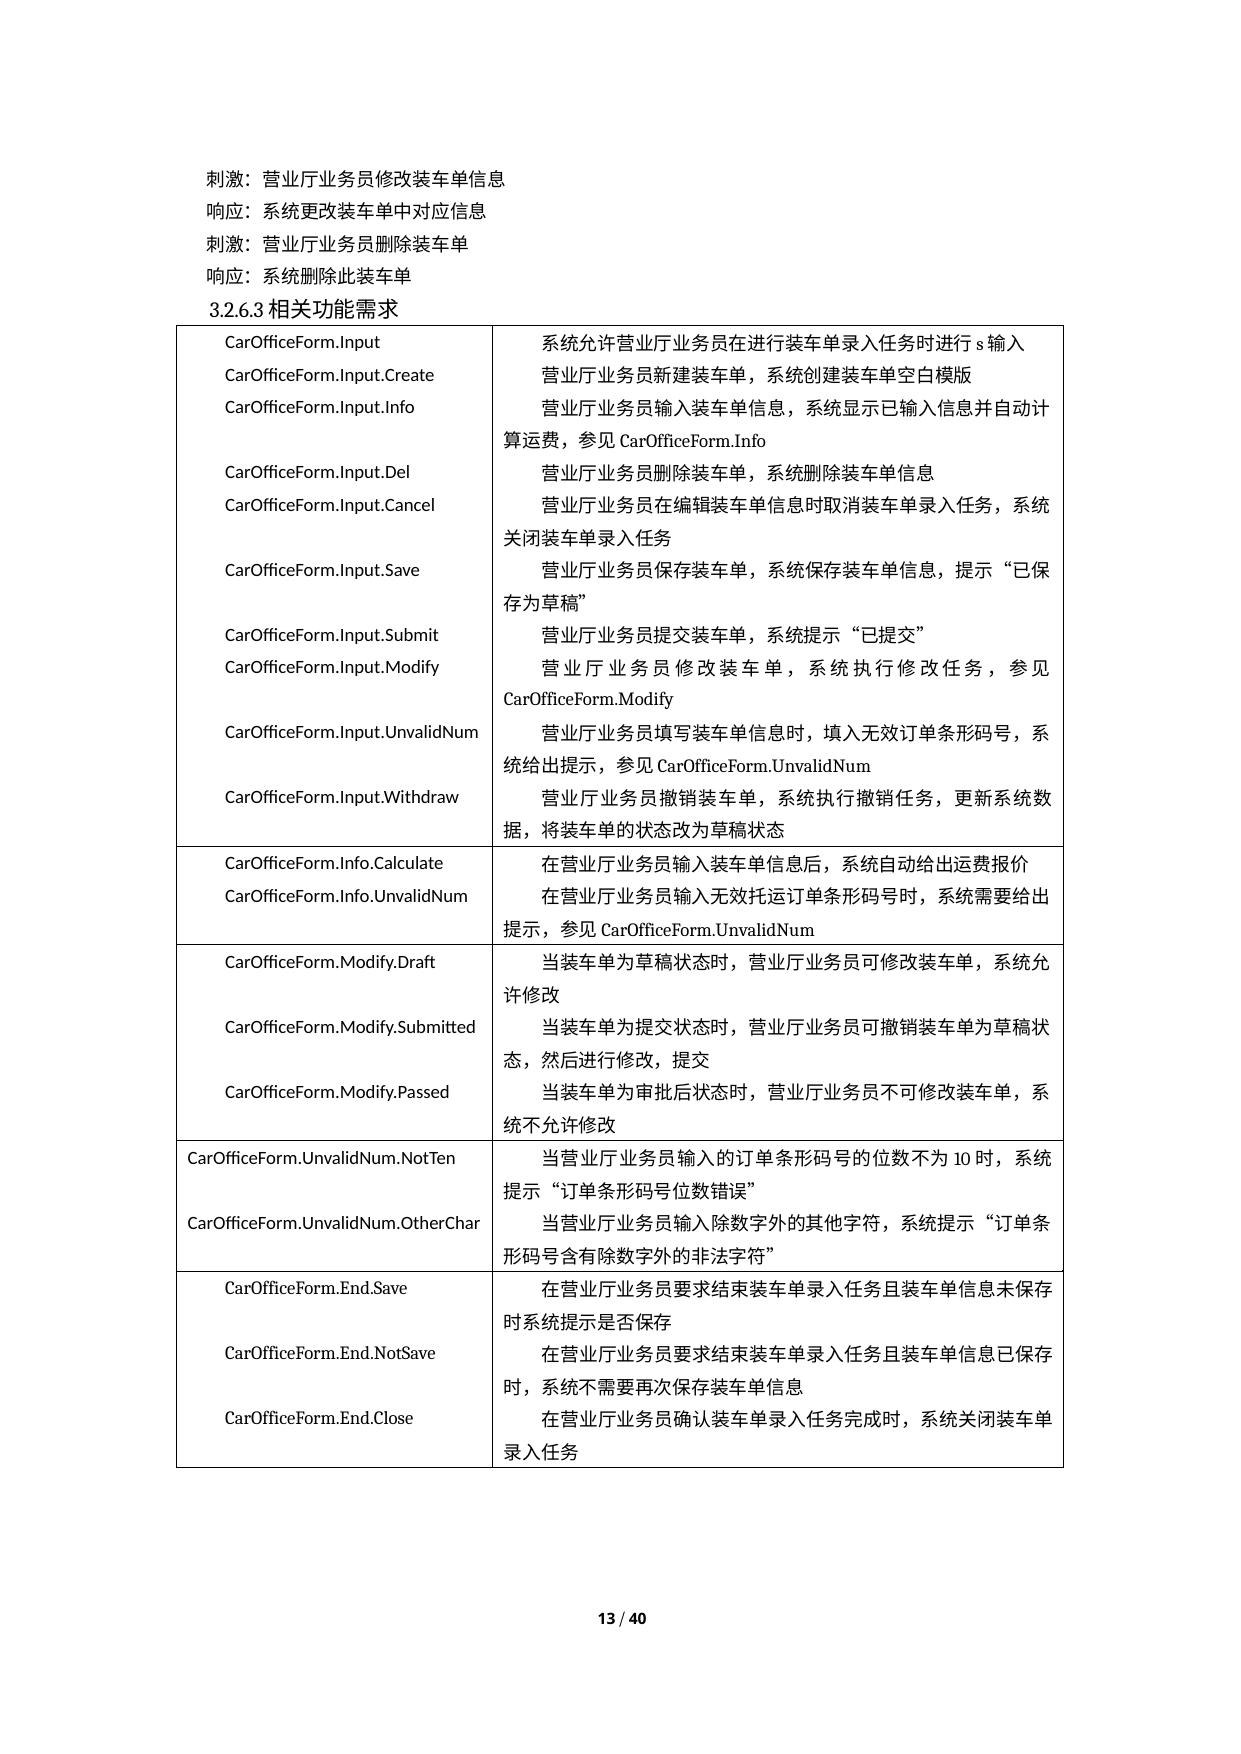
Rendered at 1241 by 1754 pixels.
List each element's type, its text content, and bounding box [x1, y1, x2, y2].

table_cell 在营业厅业务员输入装车单信息后，系统自动给出运费报价 在营业厅业务员输入无效托运订单条形码号时，系统需要给出提示，参见CarOfficeForm.UnvalidNum [493, 847, 1063, 944]
table_cell 当营业厅业务员输入的订单条形码号的位数不为10时，系统提示“订单条形码号位数错误” 当营业厅业务员输入除数字外的其他字符，系统提示“订单条形码号含有除数字外的非法字符” [493, 1141, 1063, 1271]
table_header CarOfficeForm.Input CarOfficeForm.Input.Create CarOfficeForm.Input.Info CarOfficeForm.Input.Del CarOfficeForm.Input.Cancel CarOfficeForm.Input.Save CarOfficeForm.Input.Submit CarOfficeForm.Input.Modify CarOfficeForm.Input.UnvalidNum CarOfficeForm.Input.Withdraw [177, 326, 492, 846]
table_cell 在营业厅业务员要求结束装车单录入任务且装车单信息未保存时系统提示是否保存 在营业厅业务员要求结束装车单录入任务且装车单信息已保存时，系统不需要再次保存装车单信息 在营业厅业务员确认装车单录入任务完成时，系统关闭装车单录入任务 [493, 1272, 1063, 1467]
table_cell CarOfficeForm.End.Save CarOfficeForm.End.NotSave CarOfficeForm.End.Close [177, 1272, 492, 1467]
table_cell CarOfficeForm.Info.Calculate CarOfficeForm.Info.UnvalidNum [177, 847, 492, 944]
text 响应：系统更改装车单中对应信息 [187, 194, 1053, 227]
table_cell 当装车单为草稿状态时，营业厅业务员可修改装车单，系统允许修改 当装车单为提交状态时，营业厅业务员可撤销装车单为草稿状态，然后进行修改，提交 当装车单为审批后状态时，营业厅业务员不可修改装车单，系统不允许修改 [493, 945, 1063, 1140]
text 刺激：营业厅业务员修改装车单信息 [187, 162, 1053, 194]
text 刺激：营业厅业务员删除装车单 [187, 227, 1053, 259]
table_cell CarOfficeForm.Modify.Draft CarOfficeForm.Modify.Submitted CarOfficeForm.Modify.Passed [177, 945, 492, 1140]
text 响应：系统删除此装车单 [187, 259, 1053, 292]
table_header 系统允许营业厅业务员在进行装车单录入任务时进行s输入 营业厅业务员新建装车单，系统创建装车单空白模版 营业厅业务员输入装车单信息，系统显示已输入信息并自动计算运费，参见CarOfficeForm.Info 营业厅业务员删除装车单，系统删除装车单信息 营业厅业务员在编辑装车单信息时取消装车单录入任务，系统关闭装车单录入任务 营业厅业务员保存装车单，系统保存装车单信息，提示“已保存为草稿” 营业厅业务员提交装车单，系统提示“已提交” 营业厅业务员修改装车单，系统执行修改任务，参见CarOfficeForm.Modify 营业厅业务员填写装车单信息时，填入无效订单条形码号，系统给出提示，参见CarOfficeForm.UnvalidNum 营业厅业务员撤销装车单，系统执行撤销任务，更新系统数据，将装车单的状态改为草稿状态 [493, 326, 1063, 846]
table_cell CarOfficeForm.UnvalidNum.NotTen CarOfficeForm.UnvalidNum.OtherChar [177, 1141, 492, 1271]
text 3.2.6.3相关功能需求 [187, 292, 1053, 324]
